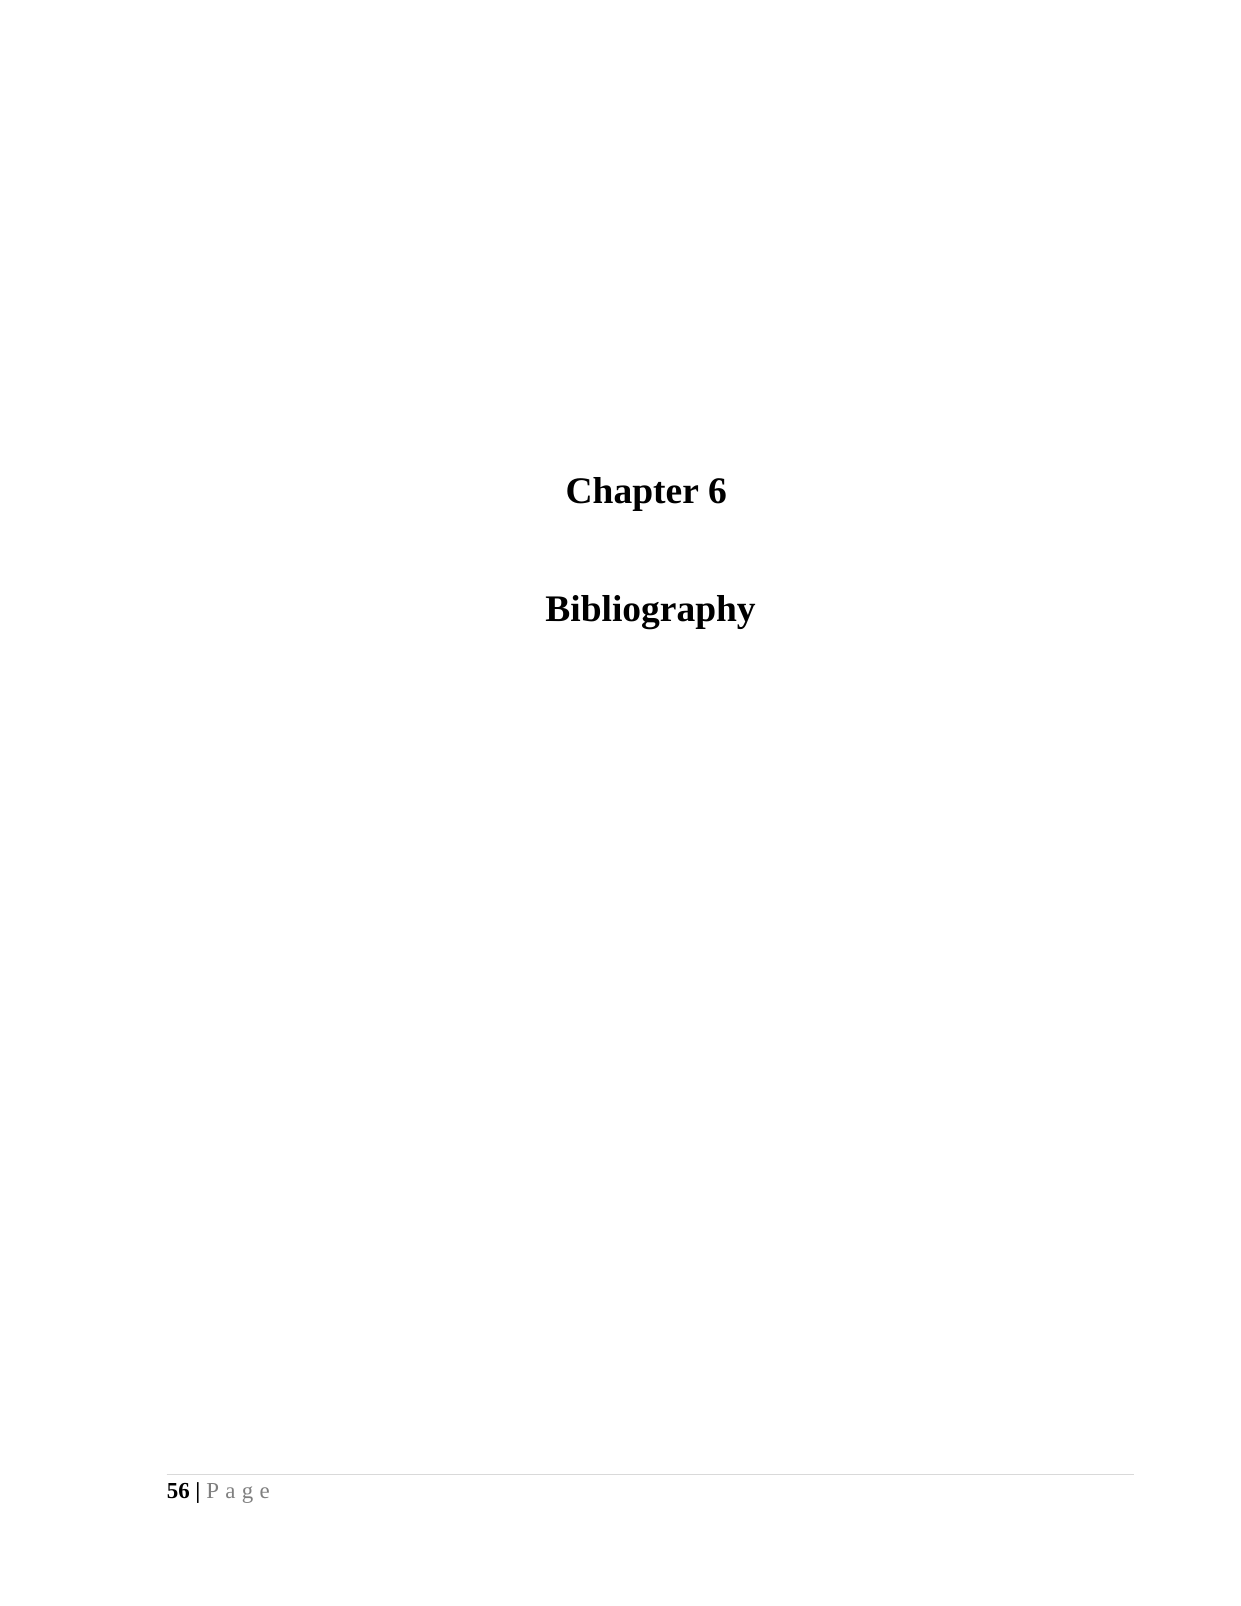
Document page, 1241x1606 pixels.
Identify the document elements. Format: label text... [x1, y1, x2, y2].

text Chapter 6 [167, 468, 1126, 511]
text Bibliography [167, 586, 1134, 629]
